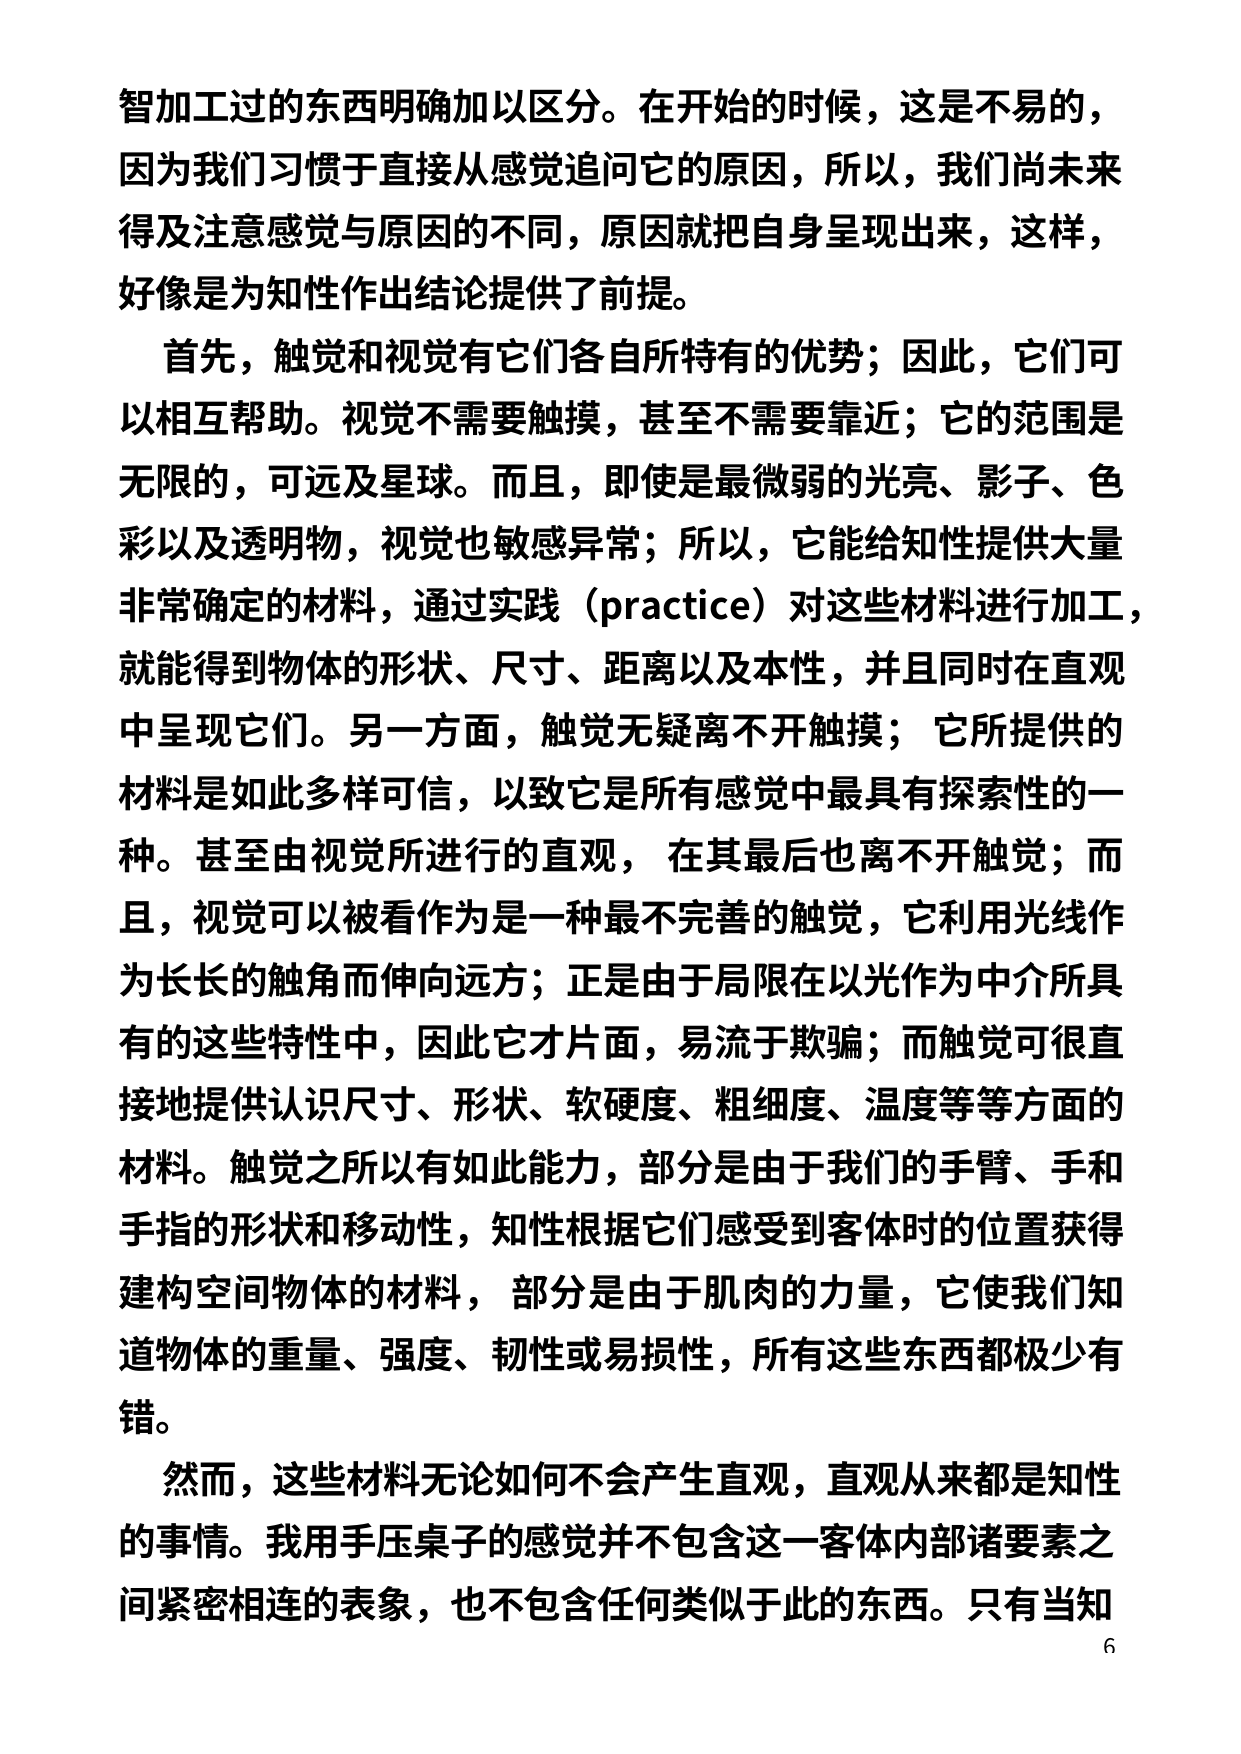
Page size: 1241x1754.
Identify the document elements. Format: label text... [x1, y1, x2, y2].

text 首先，触觉和视觉有它们各自所特有的优势；因此，它们可以相互帮助。视觉不需要触摸，甚至不需要靠近；它的范围是无限的，可远及星球。而且，即使是最微弱的光亮、影子、色彩以及透明物，视觉也敏感异常；所以，它能给知性提供大量非常确定的材料，通过实践（practice）对这些材料进行加工，就能得到物体的形状、尺寸、距离以及本性，并且同时在直观中呈现它们。另一方面，触觉无疑离不开触摸； 它所提供的材料是如此多样可信，以致它是所有感觉中最具有探索性的一种。甚至由视觉所进行的直观， 在其最后也离不开触觉；而且，视觉可以被看作为是一种最不完善的触觉，它利用光线作为长长的触角而伸向远方；正是由于局限在以光作为中介所具有的这些特性中，因此它才片面，易流于欺骗；而触觉可很直接地提供认识尺寸、形状、软硬度、粗细度、温度等等方面的材料。触觉之所以有如此能力，部分是由于我们的手臂、手和手指的形状和移动性，知性根据它们感受到客体时的位置获得建构空间物体的材料， 部分是由于肌肉的力量，它使我们知道物体的重量、强度、韧性或易损性，所有这些东西都极少有错。 [118, 327, 1125, 1442]
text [118, 77, 1123, 318]
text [118, 1450, 1134, 1629]
